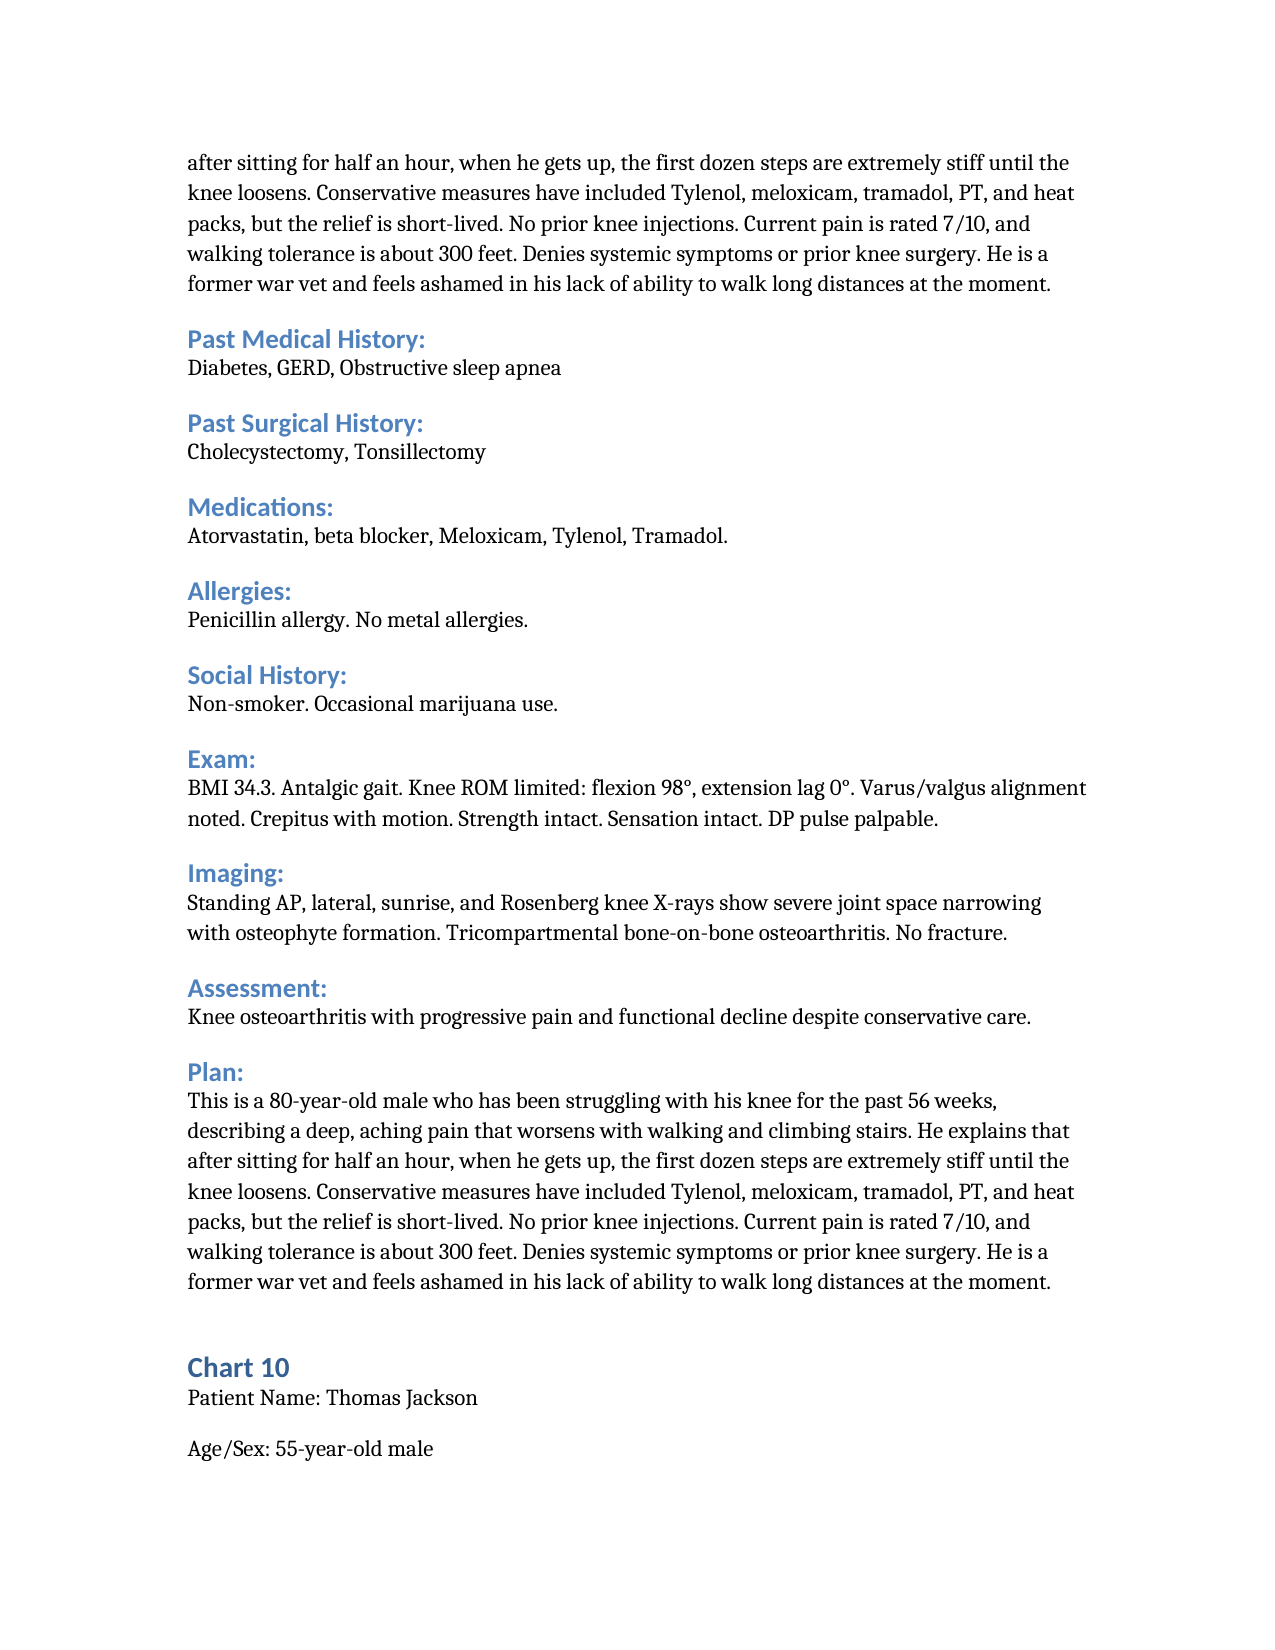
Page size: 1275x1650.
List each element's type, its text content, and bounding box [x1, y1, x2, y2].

subtitle Imaging: [187, 856, 1087, 889]
text Non-smoker. Occasional marijuana use. [187, 691, 1087, 717]
text Cholecystectomy, Tonsillectomy [187, 439, 1087, 465]
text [187, 150, 1087, 297]
subtitle Social History: [187, 658, 1087, 691]
subtitle Chart 10 [187, 1349, 1087, 1385]
text Atorvastatin, beta blocker, Meloxicam, Tylenol, Tramadol. [187, 523, 1087, 549]
text Diabetes, GERD, Obstructive sleep apnea [187, 355, 1087, 381]
subtitle Past Surgical History: [187, 406, 1087, 439]
subtitle Past Medical History: [187, 322, 1087, 355]
text Penicillin allergy. No metal allergies. [187, 607, 1087, 633]
subtitle Exam: [187, 742, 1087, 775]
text BMI 34.3. Antalgic gait. Knee ROM limited: flexion 98°, extension lag 0°. Varus/valgus alignment noted. Crepitus with motion. Strength intact. Sensation intact. DP pulse palpable. [187, 775, 1087, 832]
subtitle Medications: [187, 490, 1087, 523]
text Patient Name: Thomas Jackson [187, 1385, 1087, 1411]
subtitle Allergies: [187, 574, 1087, 607]
subtitle Plan: [187, 1055, 1087, 1088]
text Standing AP, lateral, sunrise, and Rosenberg knee X-rays show severe joint space narrowing with osteophyte formation. Tricompartmental bone-on-bone osteoarthritis. No fracture. [187, 889, 1087, 946]
subtitle Assessment: [187, 971, 1087, 1004]
text Age/Sex: 55-year-old male [187, 1436, 1087, 1462]
text Knee osteoarthritis with progressive pain and functional decline despite conservative care. [187, 1004, 1087, 1030]
